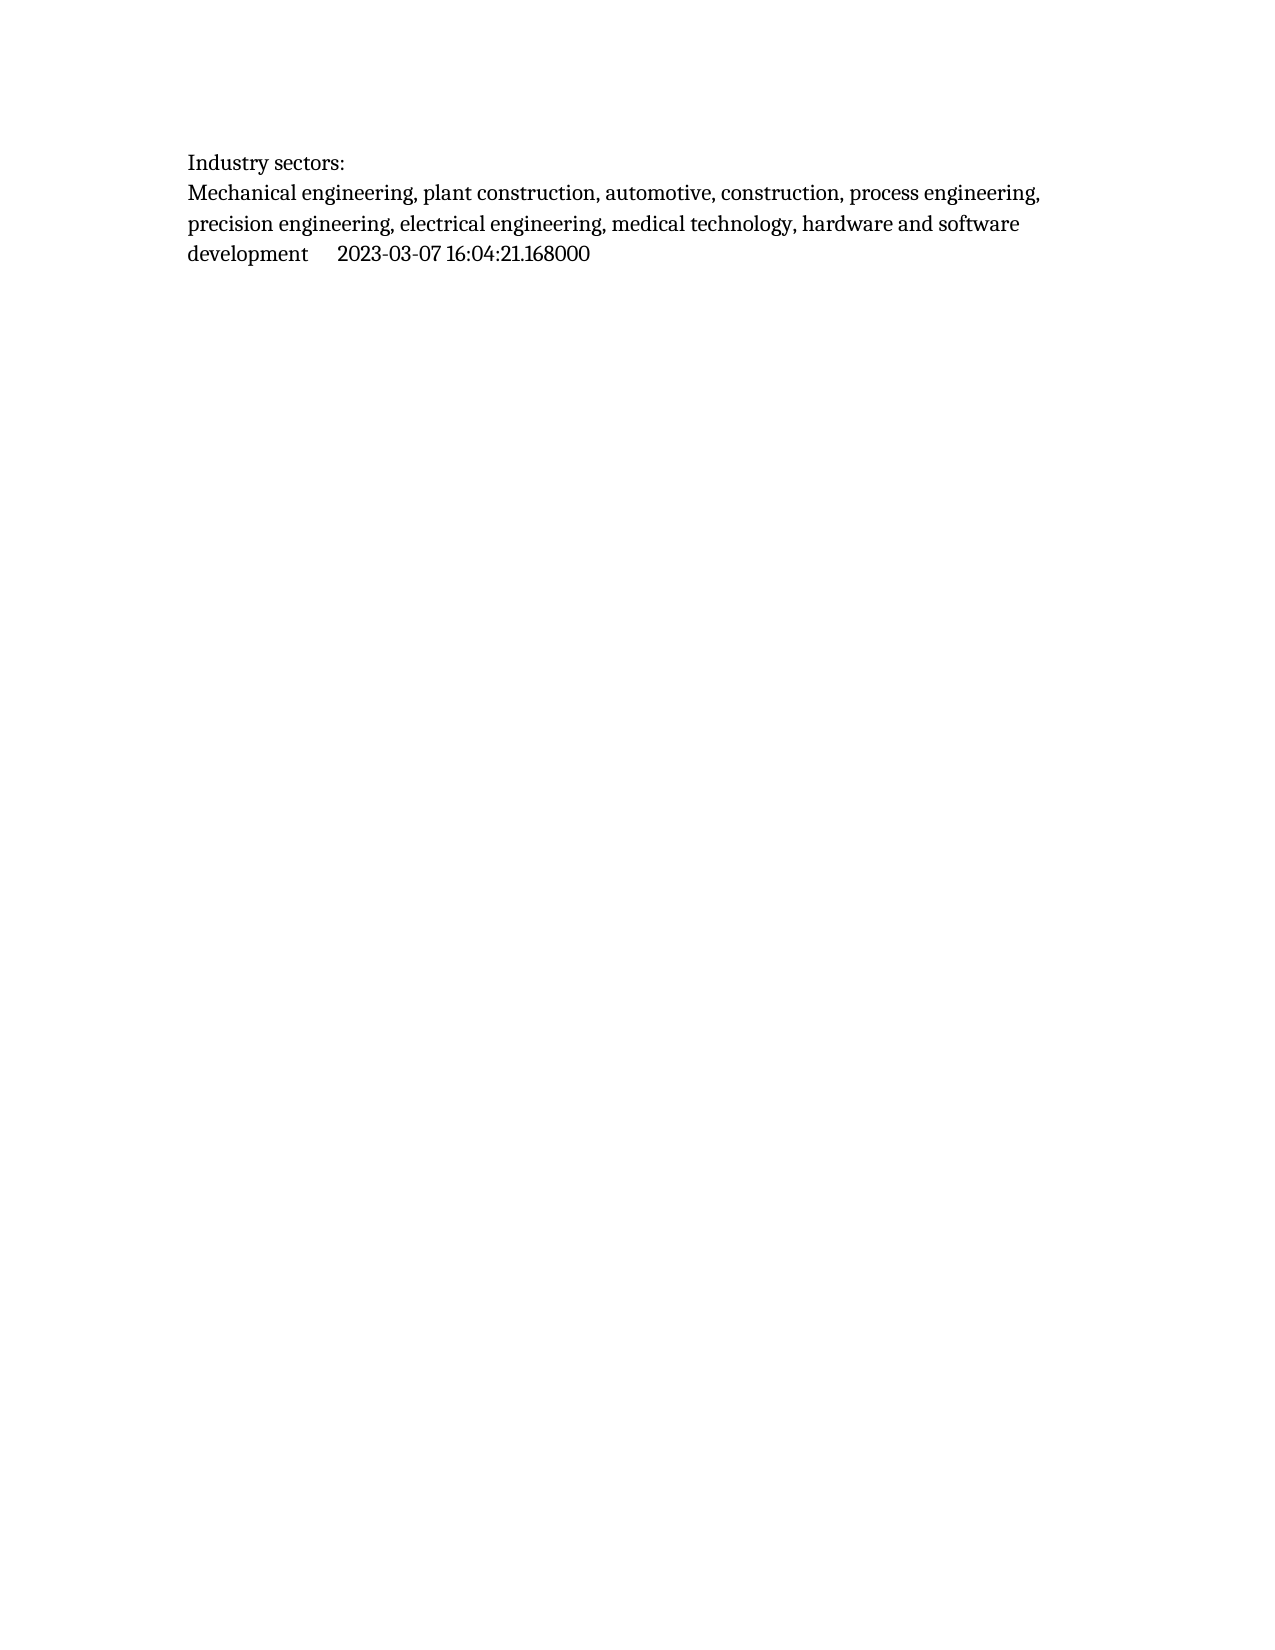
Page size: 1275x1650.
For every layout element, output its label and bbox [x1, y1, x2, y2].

text [187, 150, 1087, 297]
